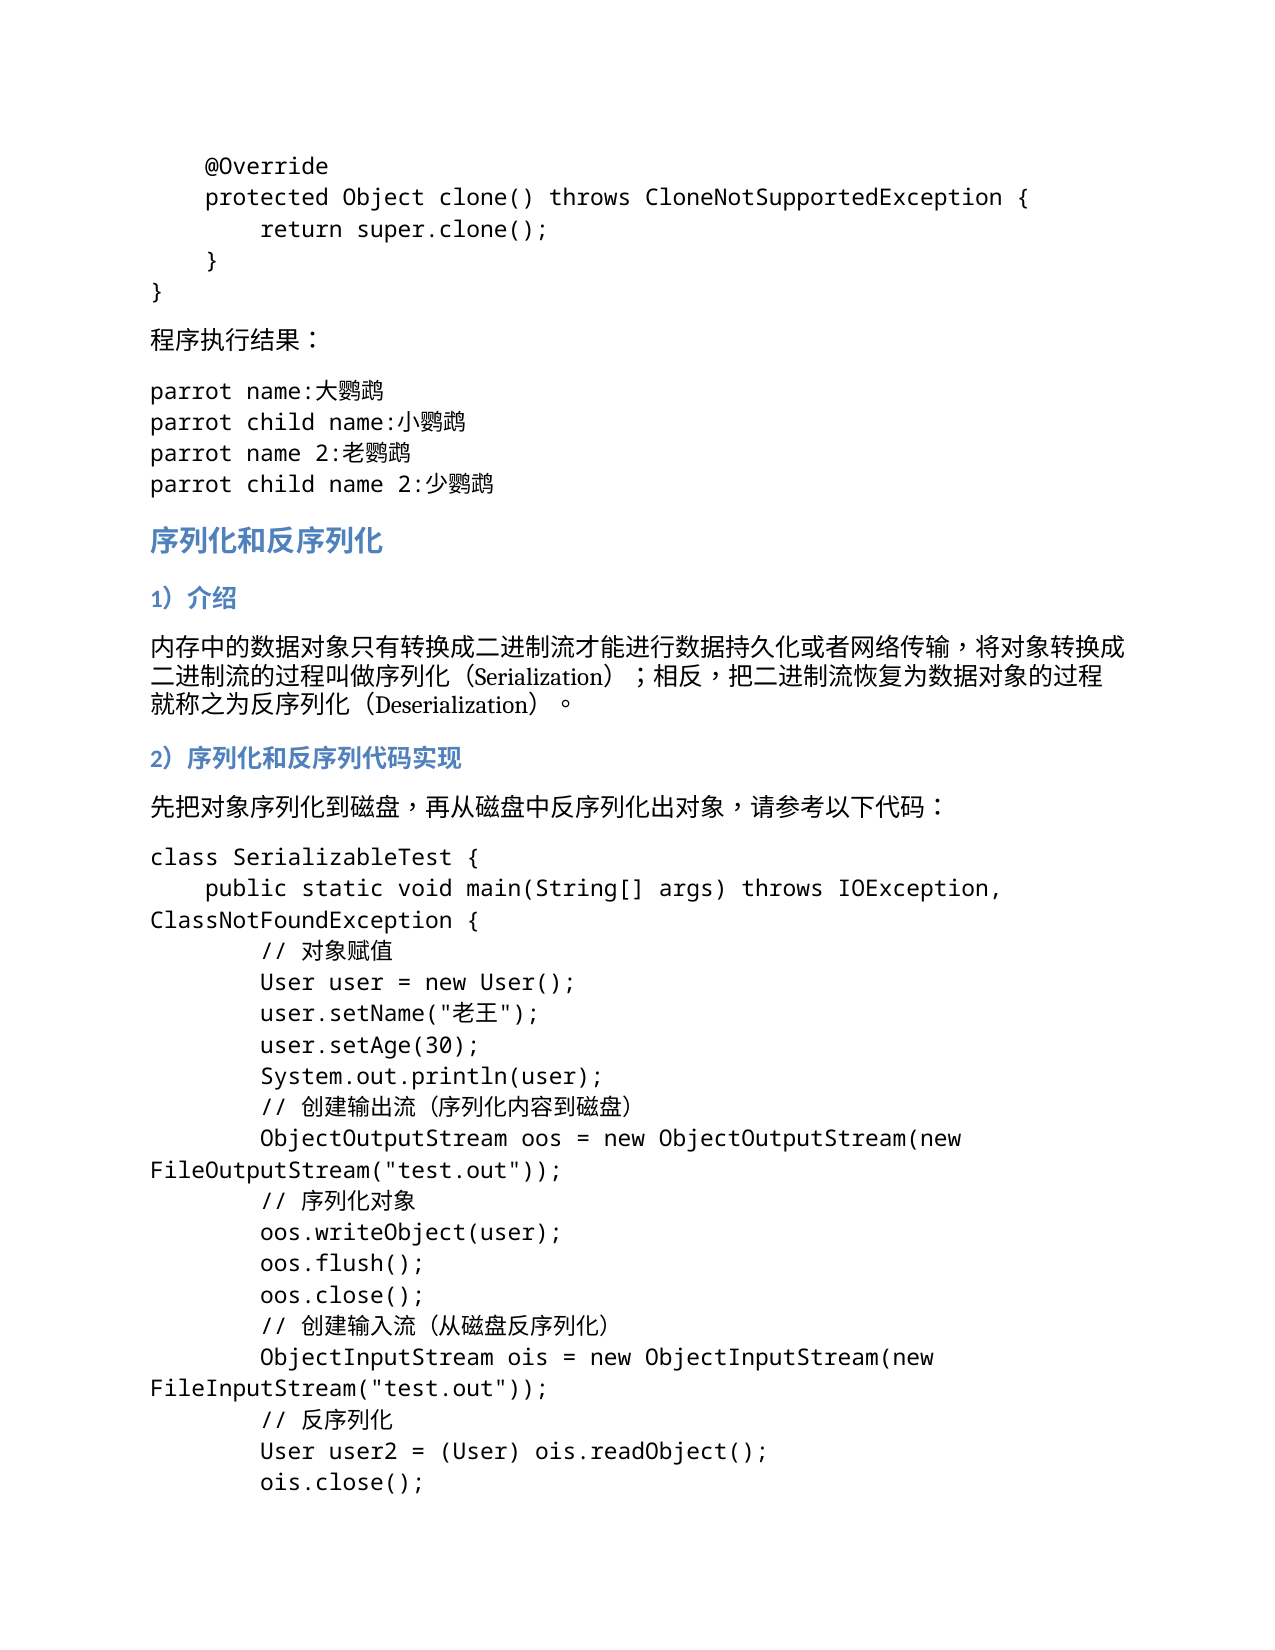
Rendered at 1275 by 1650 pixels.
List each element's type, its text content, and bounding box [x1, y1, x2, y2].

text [150, 841, 1125, 1497]
text 内存中的数据对象只有转换成二进制流才能进行数据持久化或者网络传输，将对象转换成二进制流的过程叫做序列化（Serialization）；相反，把二进制流恢复为数据对象的过程就称之为反序列化（Deserialization）。 [150, 634, 1125, 720]
subtitle 1）介绍 [150, 581, 1125, 615]
text 程序执行结果： [150, 327, 1125, 356]
text parrot name:大鹦鹉 parrot child name:小鹦鹉 parrot name 2:老鹦鹉 parrot child name 2:少鹦鹉 [150, 374, 1125, 499]
text 先把对象序列化到磁盘，再从磁盘中反序列化出对象，请参考以下代码： [150, 794, 1125, 822]
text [150, 150, 1125, 306]
subtitle 序列化和反序列化 [150, 520, 1125, 560]
subtitle 2）序列化和反序列代码实现 [150, 741, 1125, 775]
